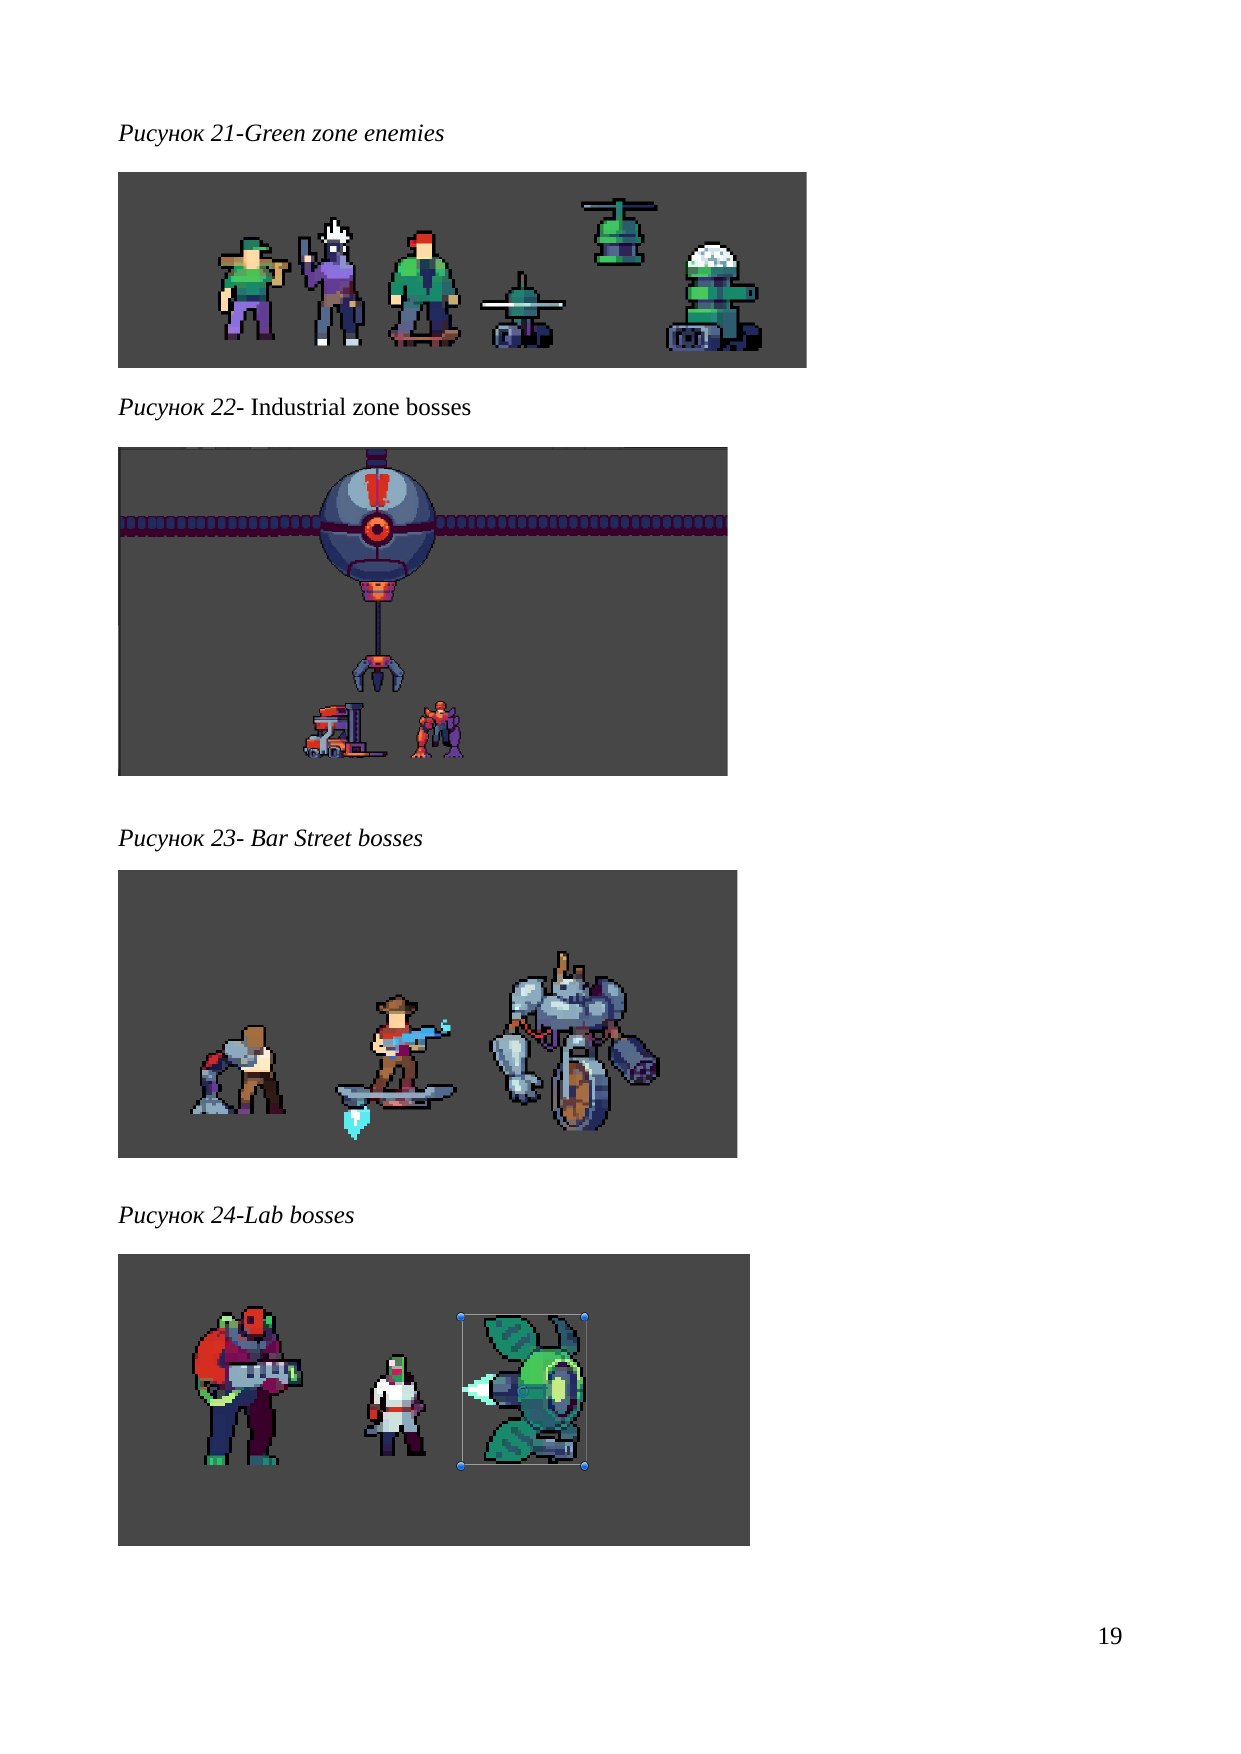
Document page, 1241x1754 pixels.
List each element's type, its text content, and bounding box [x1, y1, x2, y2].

text Рисунок 24-Lab bosses [118, 1200, 1122, 1229]
text Рисунок 21-Green zone enemies [118, 118, 1122, 147]
text Рисунок 22- Industrial zone bosses [118, 392, 1122, 421]
picture [118, 870, 738, 1158]
text Рисунок 23- Bar Street bosses [118, 823, 1122, 852]
picture [118, 1254, 750, 1546]
picture [118, 172, 807, 368]
picture [118, 447, 728, 776]
